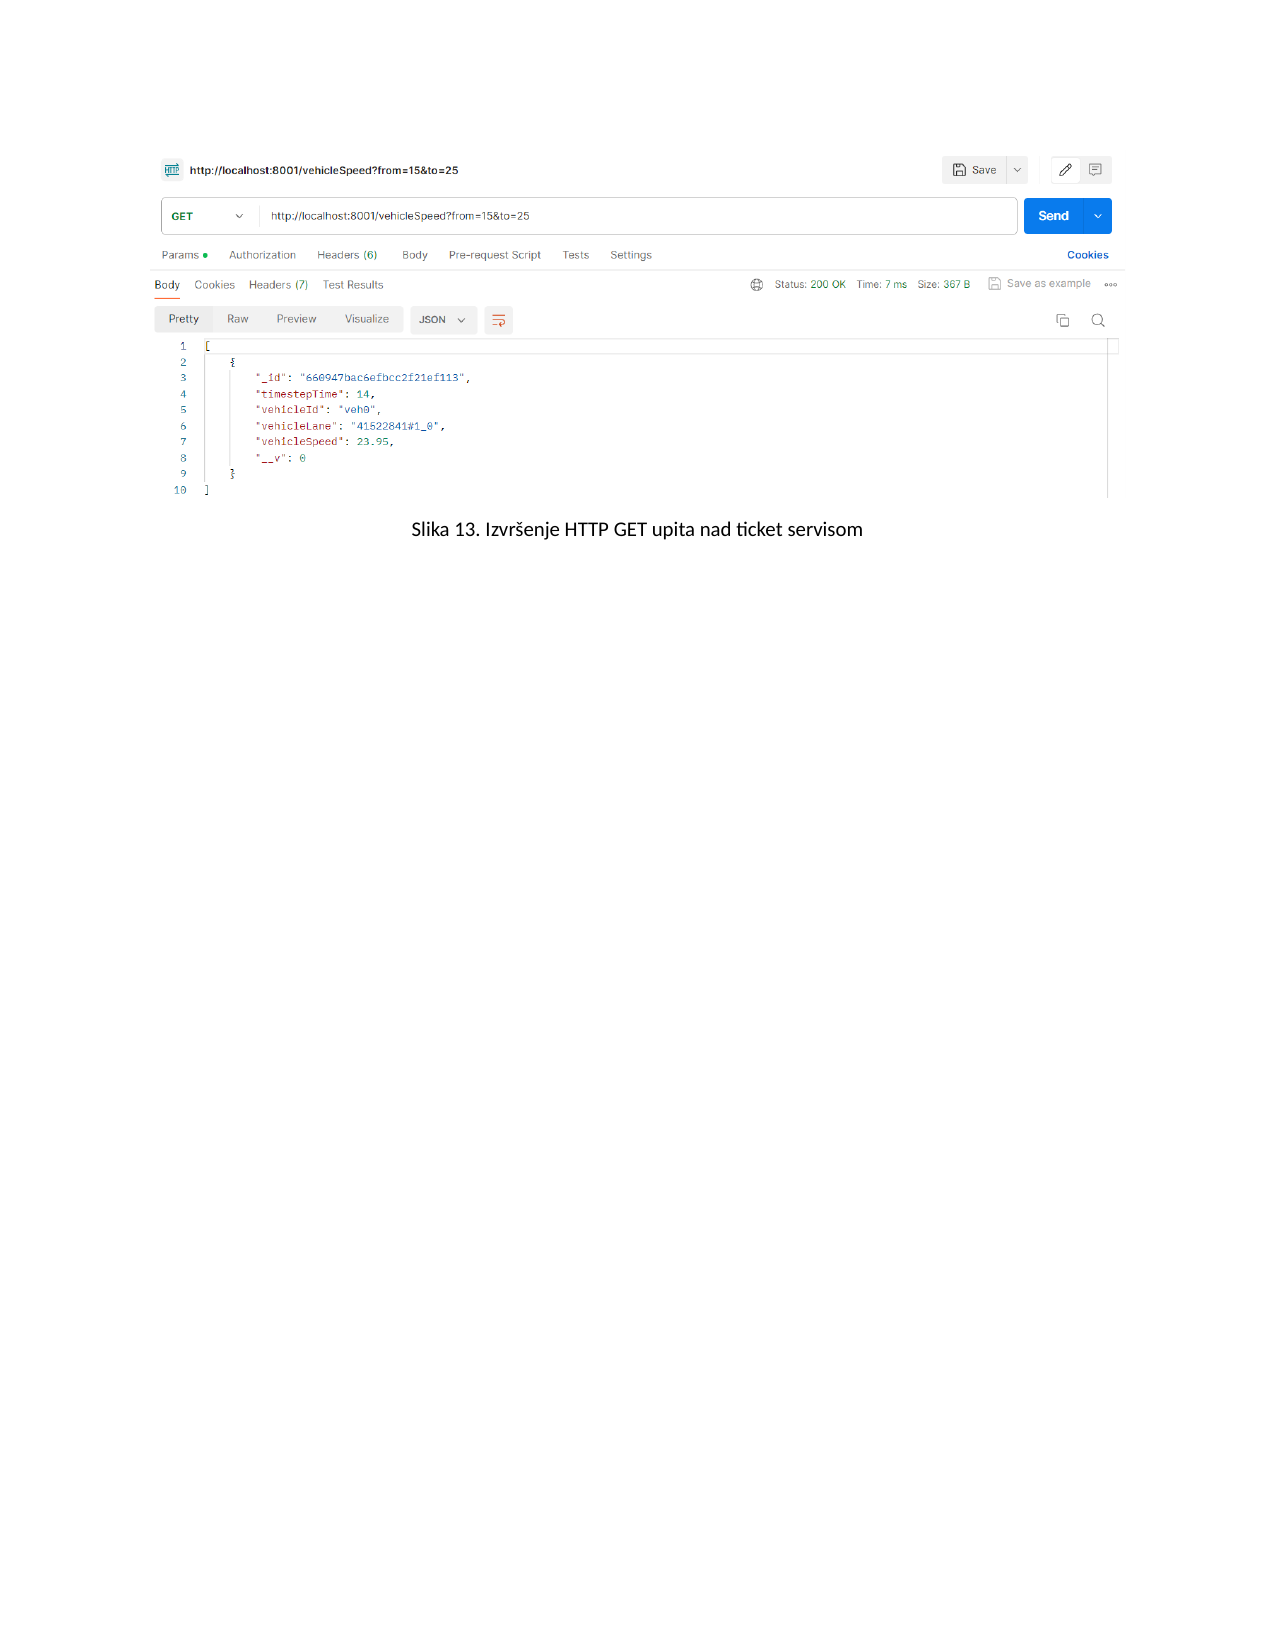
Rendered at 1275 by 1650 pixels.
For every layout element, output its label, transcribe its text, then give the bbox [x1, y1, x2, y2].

picture [150, 150, 1125, 498]
text Slika 13. Izvršenje HTTP GET upita nad ticket servisom [150, 516, 1125, 542]
